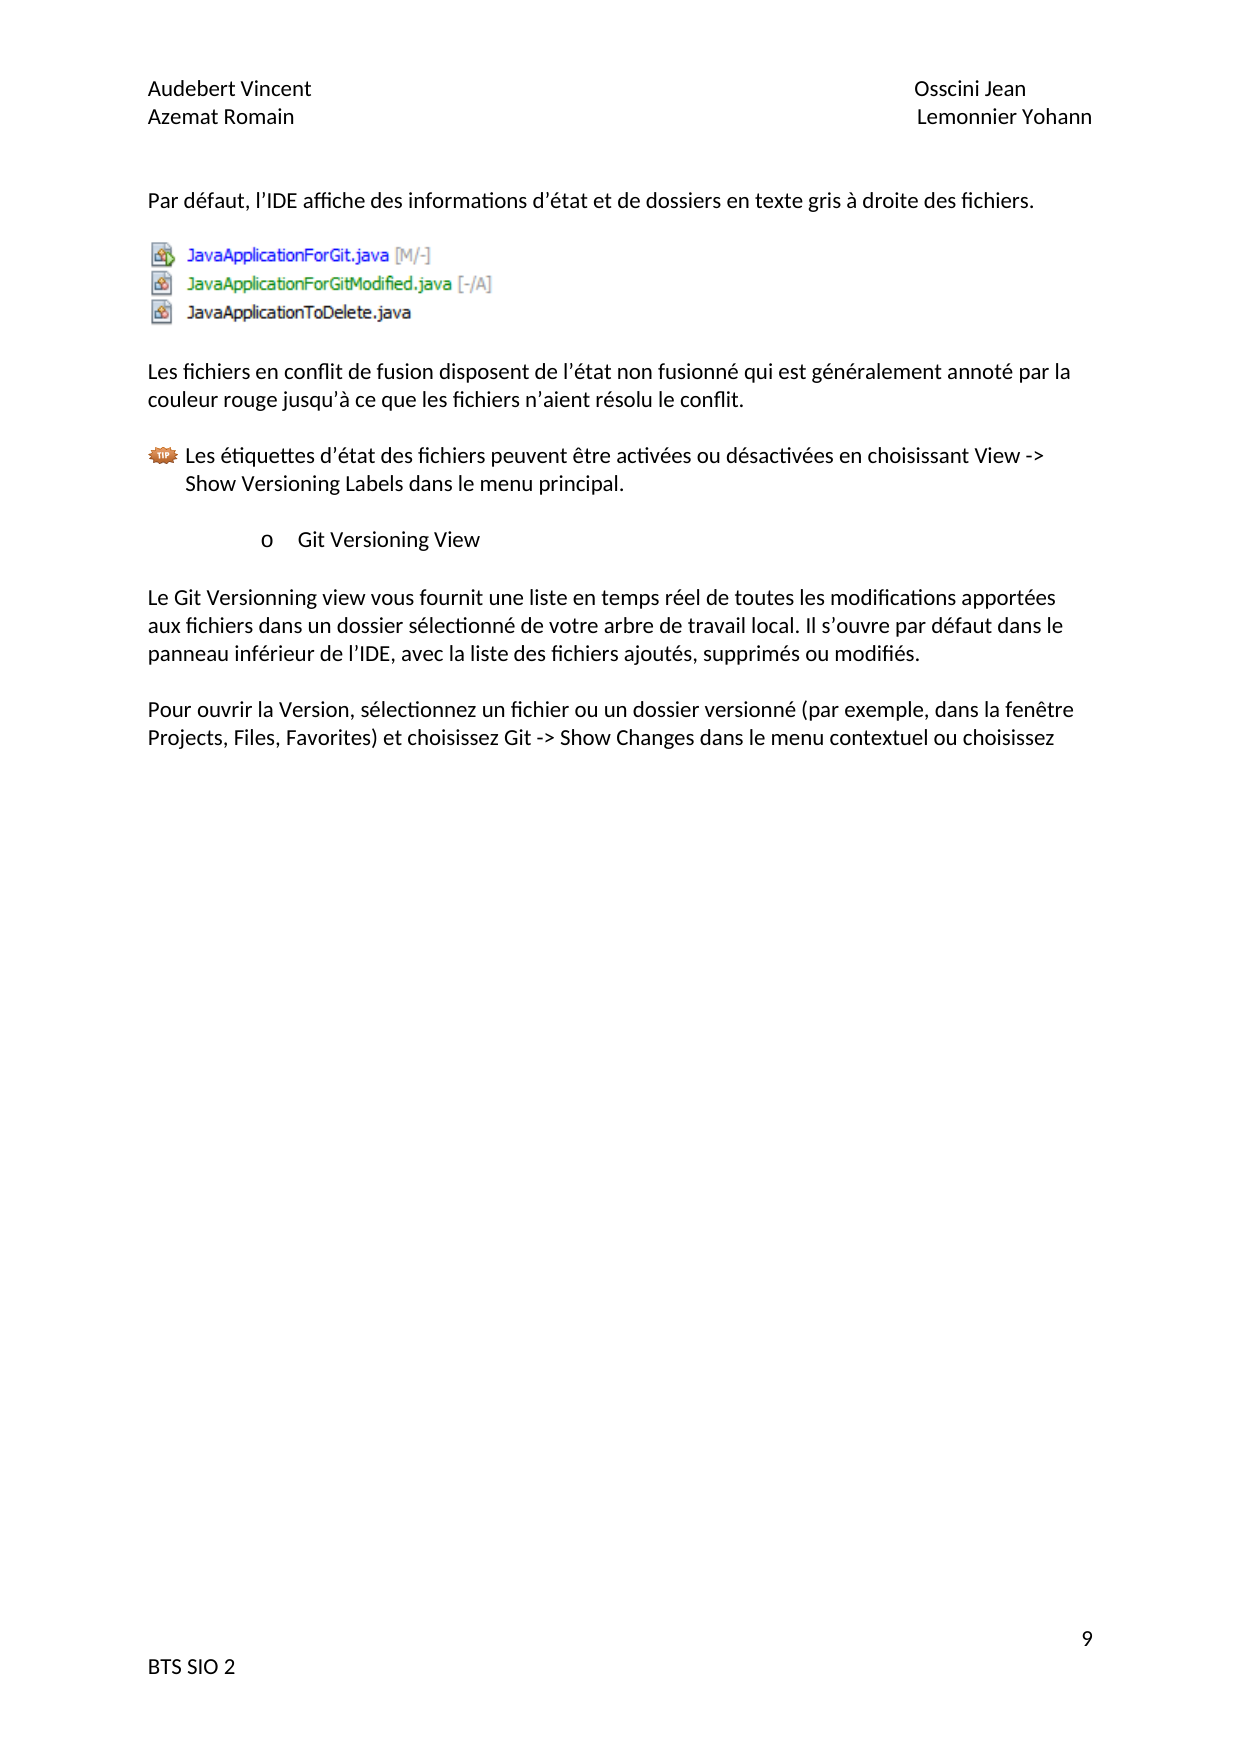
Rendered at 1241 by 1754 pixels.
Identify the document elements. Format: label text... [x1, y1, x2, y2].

list Git Versioning View [260, 526, 1093, 555]
list Les étiquettes d’état des fichiers peuvent être activées ou désactivées en choisissant View -> Show Versioning Labels dans le menu principal. [148, 441, 1093, 497]
picture [147, 241, 497, 330]
text Pour ouvrir la Version, sélectionnez un fichier ou un dossier versionné (par exemple, dans la fenêtre Projects, Files, Favorites) et choisissez Git -> Show Changes dans le menu contextuel ou choisissez Team -> Show Changes dans le menu principal. [148, 695, 1093, 751]
text Par défaut, l’IDE affiche des informations d’état et de dossiers en texte gris à droite des fichiers. [148, 186, 1093, 214]
picture [148, 447, 178, 464]
text Les fichiers en conflit de fusion disposent de l’état non fusionné qui est généralement annoté par la couleur rouge jusqu’à ce que les fichiers n’aient résolu le conflit. [148, 357, 1093, 413]
text Le Git Versionning view vous fournit une liste en temps réel de toutes les modifications apportées aux fichiers dans un dossier sélectionné de votre arbre de travail local. Il s’ouvre par défaut dans le panneau inférieur de l’IDE, avec la liste des fichiers ajoutés, supprimés ou modifiés. [148, 583, 1093, 667]
